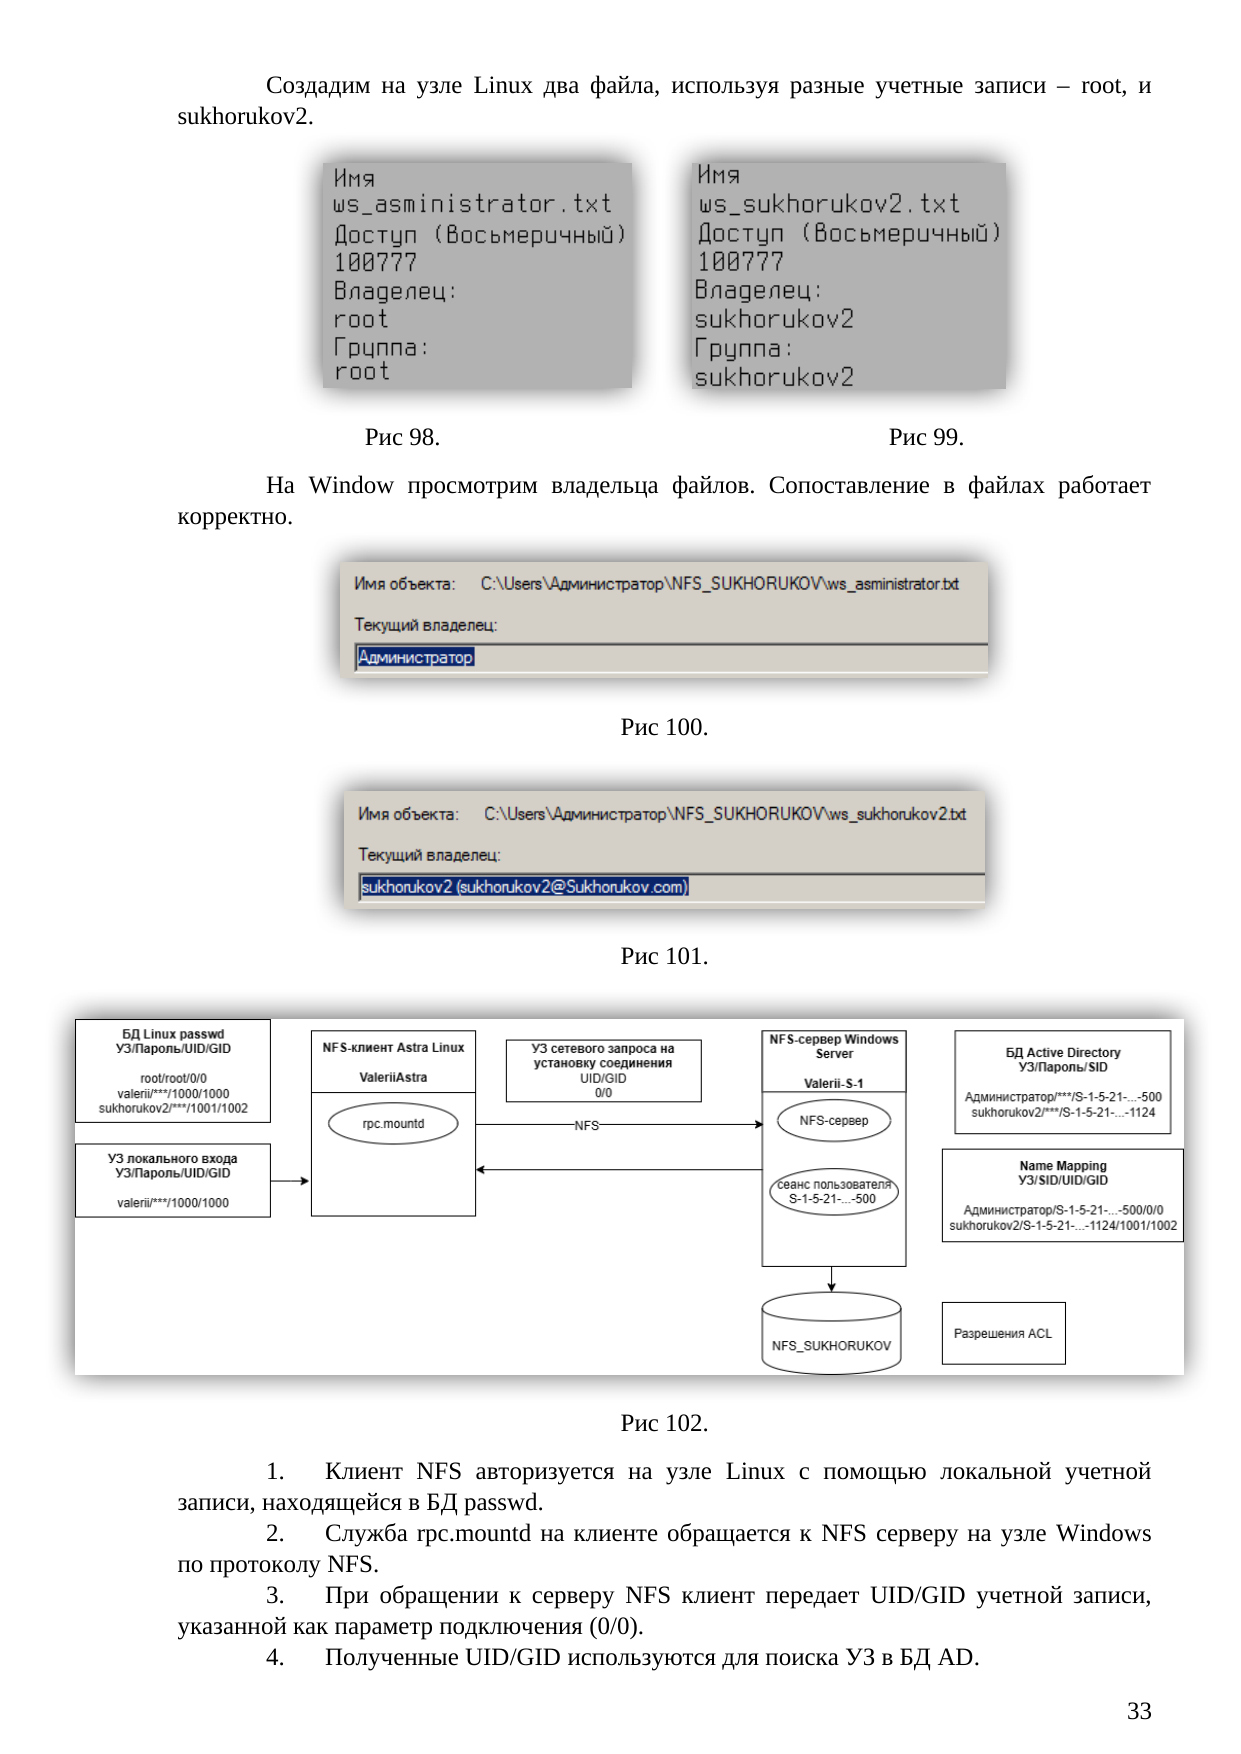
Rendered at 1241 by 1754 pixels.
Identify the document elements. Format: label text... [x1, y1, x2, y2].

picture [75, 1019, 1184, 1375]
text Создадим на узле Linux два файла, используя разные учетные записи – root, и sukhorukov2. [177, 70, 1152, 130]
list Клиент NFS авторизуется на узле Linux с помощью локальной учетной записи, находящейся в БД passwd. [177, 1456, 1152, 1516]
picture [340, 562, 988, 678]
list Служба rpc.mountd на клиенте обращается к NFS серверу на узле Windows по протоколу NFS. [177, 1518, 1152, 1578]
list Полученные UID/GID используются для поиска УЗ в БД AD. [177, 1642, 1152, 1671]
picture [344, 791, 985, 909]
picture [692, 163, 1006, 389]
picture [323, 163, 632, 388]
text На Window просмотрим владельца файлов. Сопоставление в файлах работает корректно. [177, 470, 1152, 529]
list При обращении к серверу NFS клиент передает UID/GID учетной записи, указанной как параметр подключения (0/0). [177, 1580, 1152, 1640]
